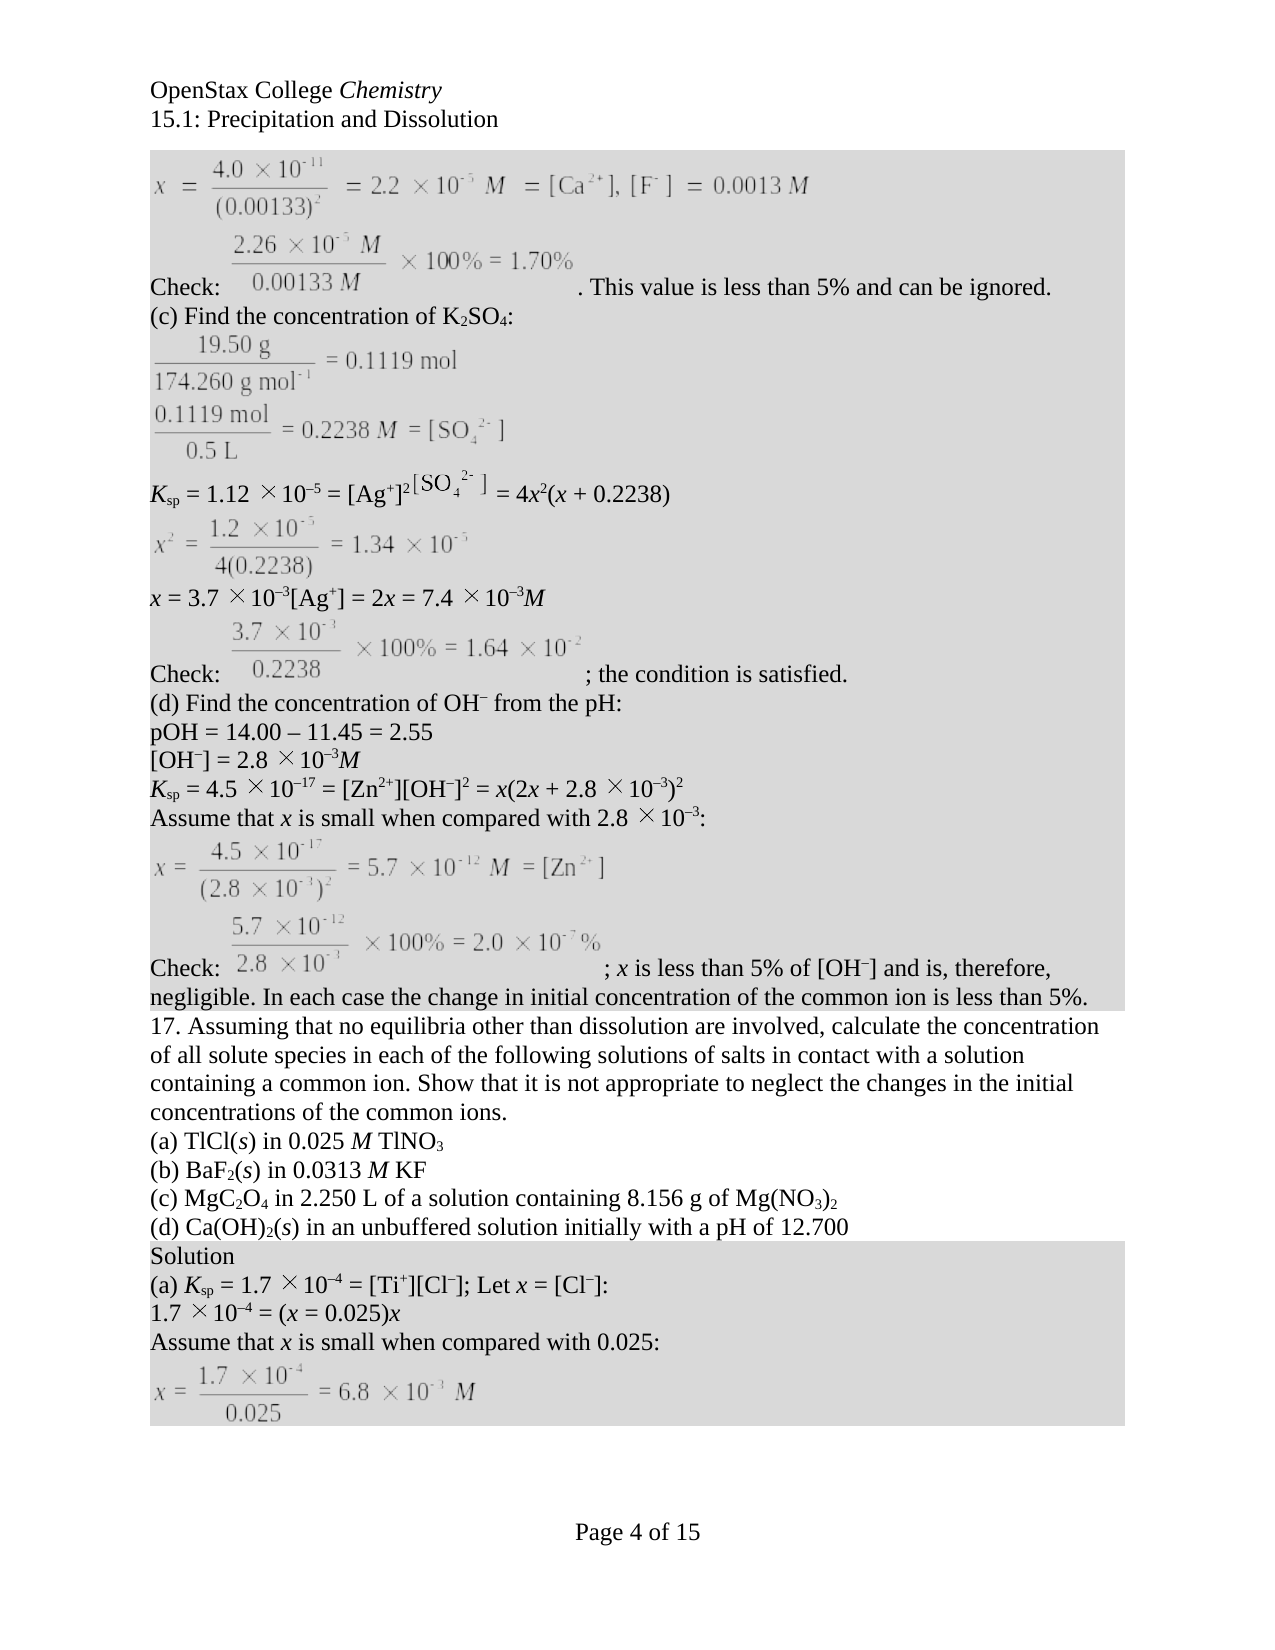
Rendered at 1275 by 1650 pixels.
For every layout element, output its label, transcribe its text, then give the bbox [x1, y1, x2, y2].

text (d) Ca(OH)2(s) in an unbuffered solution initially with a pH of 12.700 [150, 1212, 1125, 1241]
text (a) TlCl(s) in 0.025 M TlNO3 [150, 1126, 1125, 1155]
text (d) Find the concentration of OH– from the pH: [150, 688, 1125, 717]
text Assume that x is small when compared with 2.8 10–3: [150, 803, 1125, 832]
text Ksp = 1.12 10–5 = [Ag+]2 = 4x2(x + 0.2238) [150, 464, 1125, 508]
text (a) Ksp = 1.7 10–4 = [Ti+][Cl–]; Let x = [Cl–]: [150, 1270, 1125, 1298]
text 1.7 10–4 = (x = 0.025)x [150, 1298, 1125, 1327]
text Check: ; the condition is satisfied. [150, 612, 1125, 688]
text x = 3.7 10–3[Ag+] = 2x = 7.4 10–3M [150, 583, 1125, 612]
text Check: ; x is less than 5% of [OH–] and is, therefore, negligible. In each case the change in initial concentration of the common ion is less than 5%. [150, 907, 1125, 1011]
text Solution [150, 1241, 1125, 1270]
text (c) Find the concentration of K2SO4: [150, 301, 1125, 329]
text pOH = 14.00 – 11.45 = 2.55 [150, 717, 1125, 745]
text (b) BaF2(s) in 0.0313 M KF [150, 1155, 1125, 1183]
text [OH–] = 2.8 10–3M [150, 745, 1125, 774]
text 17. Assuming that no equilibria other than dissolution are involved, calculate the concentration of all solute species in each of the following solutions of salts in contact with a solution containing a common ion. Show that it is not appropriate to neglect the changes in the initial concentrations of the common ions. [150, 1011, 1125, 1126]
text Assume that x is small when compared with 0.025: [150, 1327, 1125, 1356]
text Ksp = 4.5 10–17 = [Zn2+][OH–]2 = x(2x + 2.8 10–3)2 [150, 774, 1125, 803]
text (c) MgC2O4 in 2.250 L of a solution containing 8.156 g of Mg(NO3)2 [150, 1183, 1125, 1212]
text Check: . This value is less than 5% and can be ignored. [150, 225, 1125, 301]
